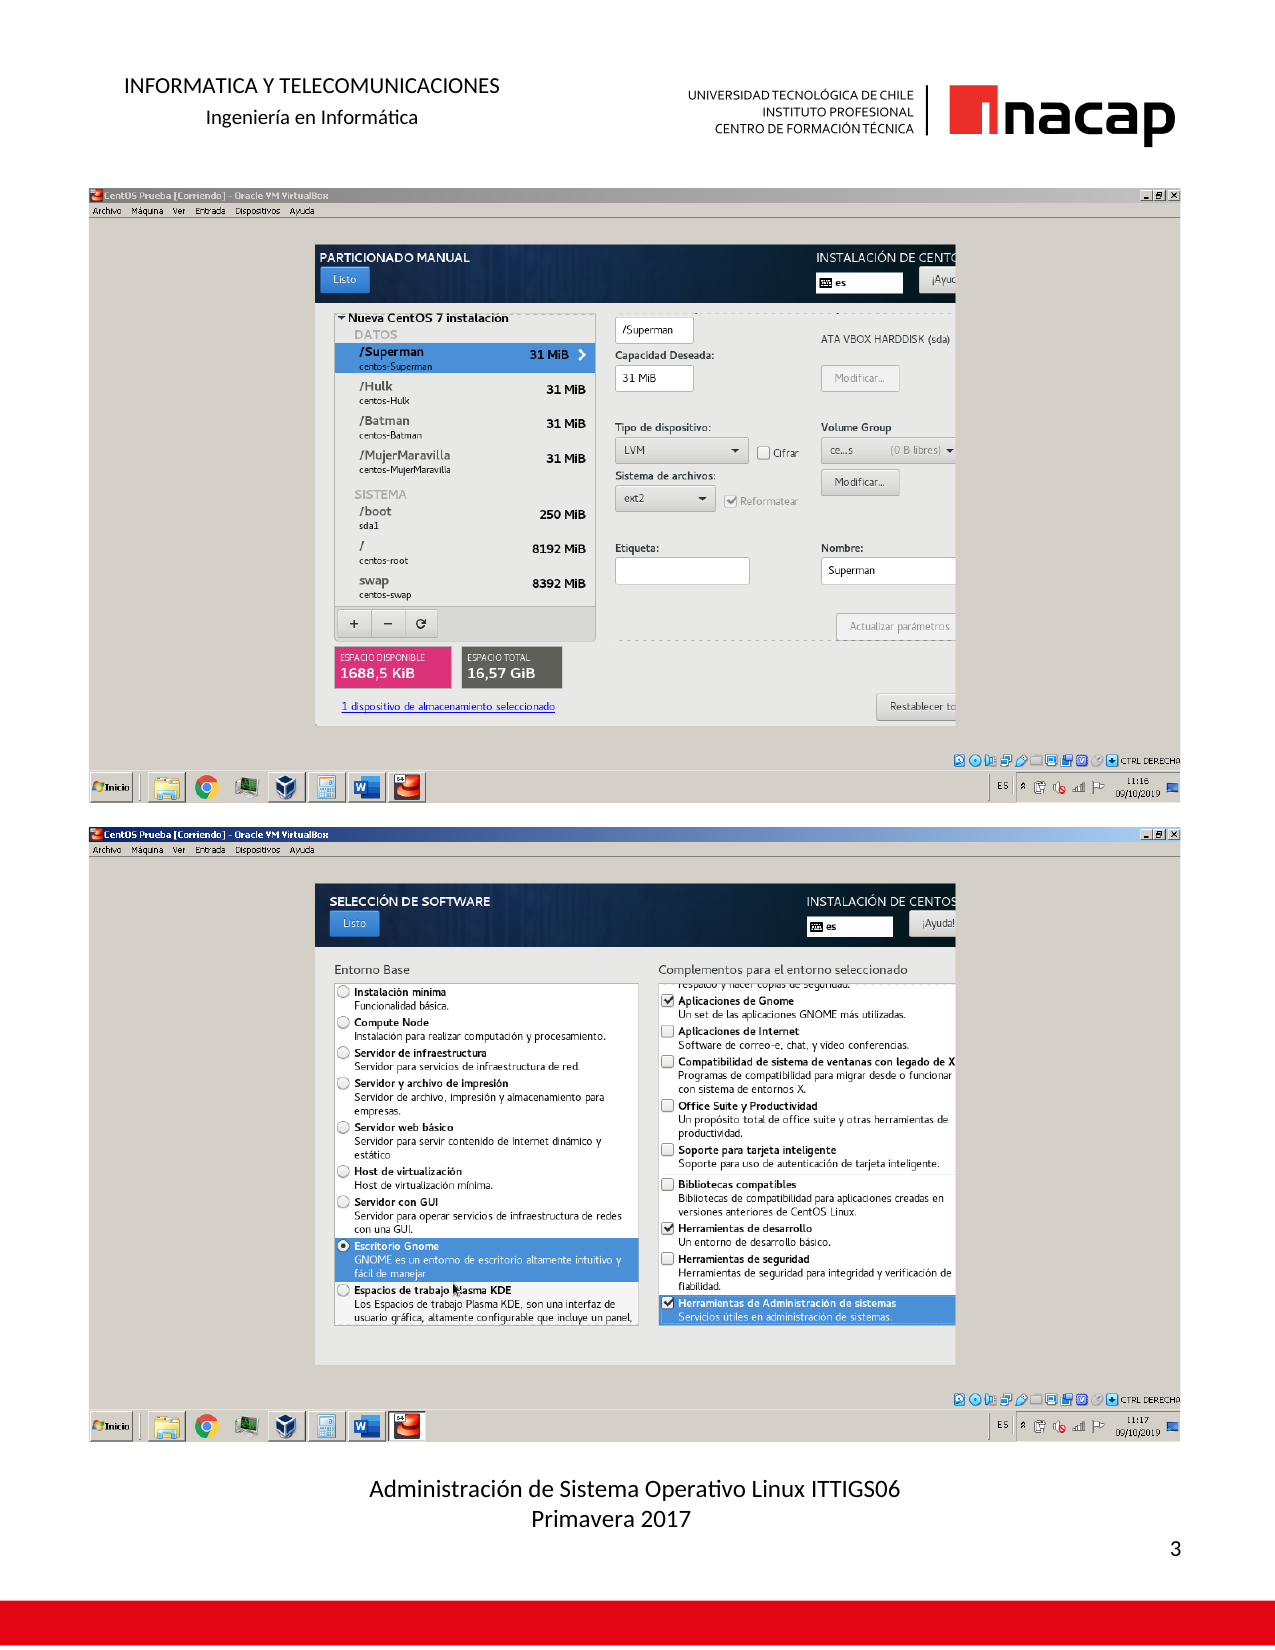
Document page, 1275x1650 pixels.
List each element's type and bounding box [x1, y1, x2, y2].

picture [88, 188, 1181, 803]
picture [685, 81, 1177, 148]
picture [88, 827, 1181, 1442]
